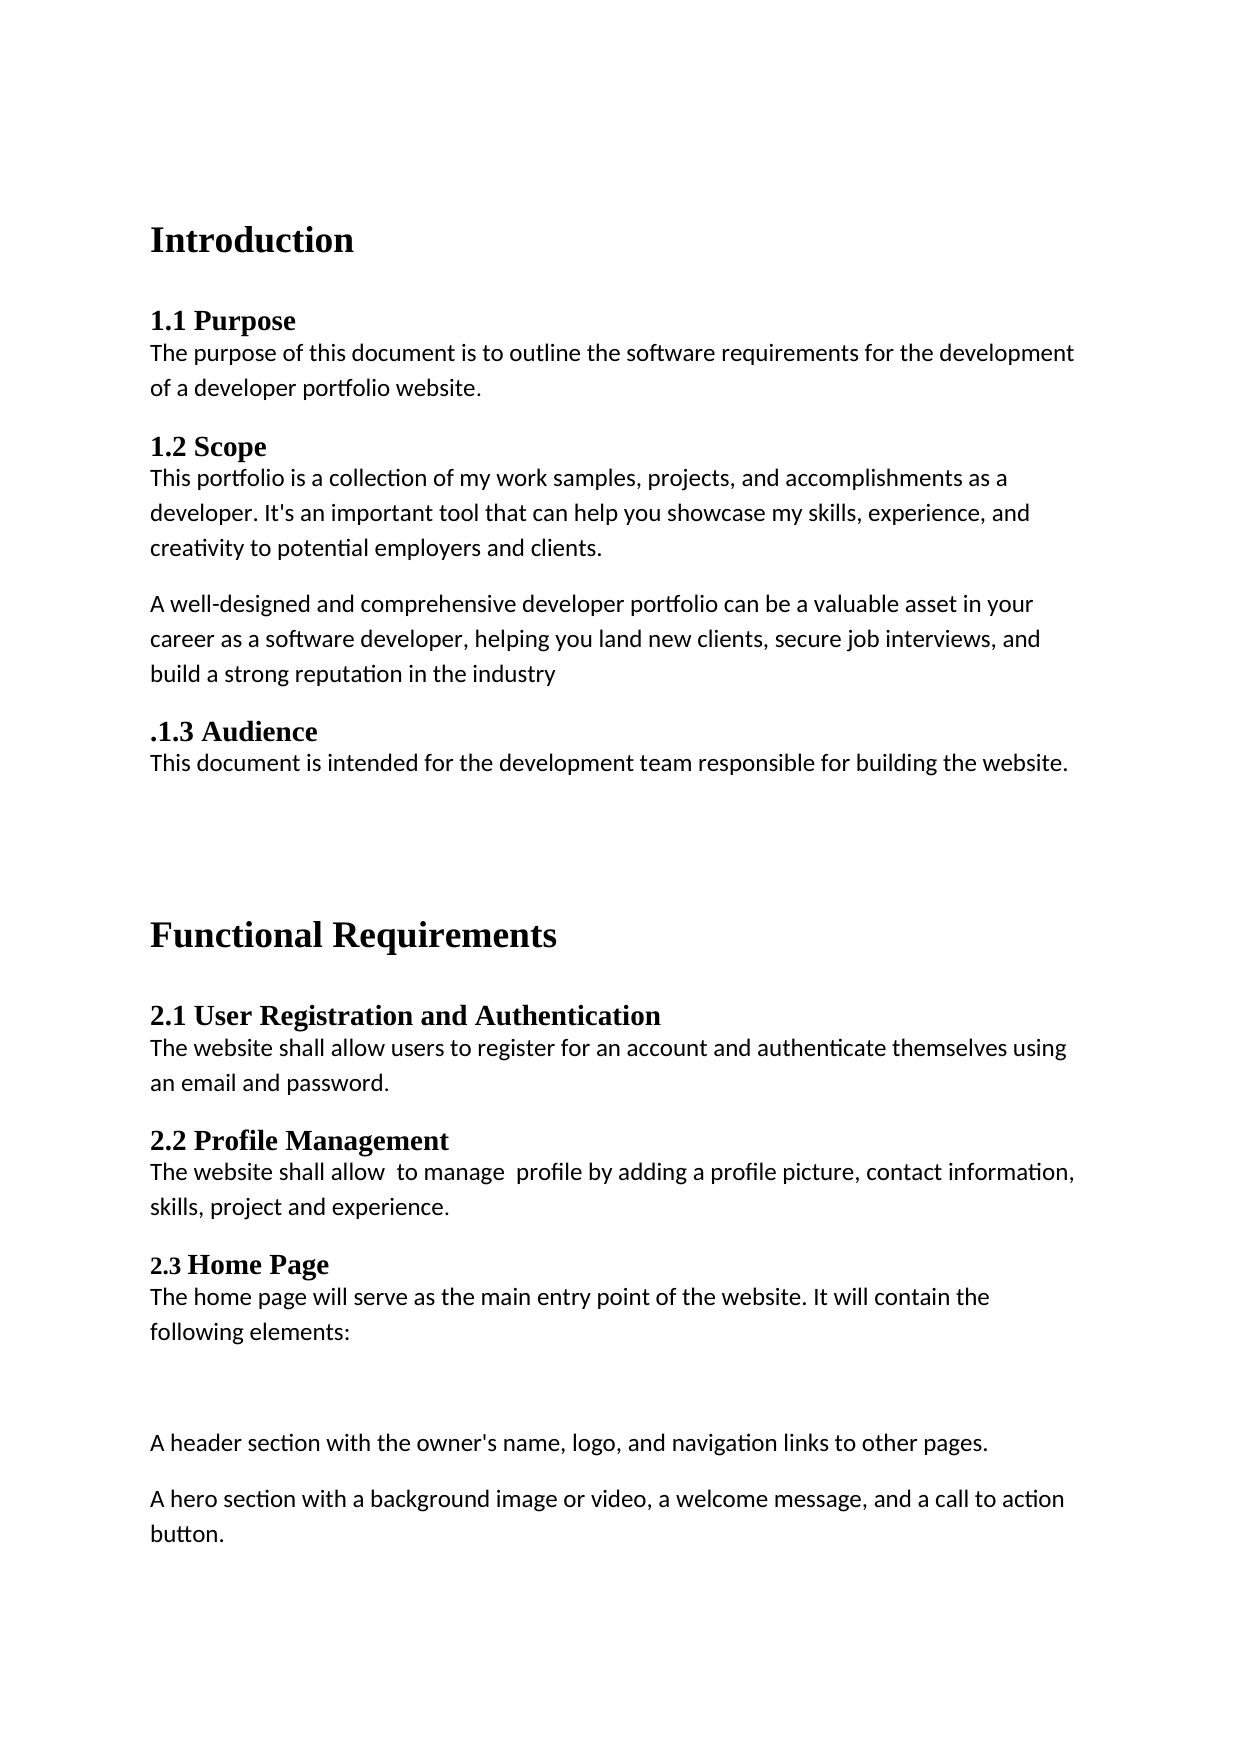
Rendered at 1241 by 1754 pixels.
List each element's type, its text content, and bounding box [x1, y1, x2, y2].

text This document is intended for the development team responsible for building the website. [150, 748, 1090, 778]
subtitle 2.1 User Registration and Authentication [150, 998, 1090, 1032]
subtitle 1.2 Scope [150, 429, 1090, 462]
text The home page will serve as the main entry point of the website. It will contain the following elements: [150, 1281, 1090, 1346]
subtitle 2.3 Home Page [150, 1247, 1090, 1281]
text The purpose of this document is to outline the software requirements for the development of a developer portfolio website. [150, 337, 1090, 403]
subtitle 2.2 Profile Management [150, 1123, 1090, 1156]
text A header section with the owner's name, logo, and navigation links to other pages. [150, 1427, 1090, 1458]
subtitle 1.1 Purpose [150, 303, 1090, 337]
text The website shall allow to manage profile by adding a profile picture, contact information, skills, project and experience. [150, 1156, 1090, 1222]
text This portfolio is a collection of my work samples, projects, and accomplishments as a developer. It's an important tool that can help you showcase my skills, experience, and creativity to potential employers and clients. [150, 462, 1090, 563]
subtitle Functional Requirements [150, 912, 1090, 955]
text A well-designed and comprehensive developer portfolio can be a valuable asset in your career as a software developer, helping you land new clients, secure job interviews, and build a strong reputation in the industry [150, 588, 1090, 689]
text A hero section with a background image or video, a welcome message, and a call to action button. [150, 1483, 1090, 1549]
subtitle Introduction [150, 217, 1090, 260]
text The website shall allow users to register for an account and authenticate themselves using an email and password. [150, 1032, 1090, 1098]
subtitle .1.3 Audience [150, 714, 1090, 748]
